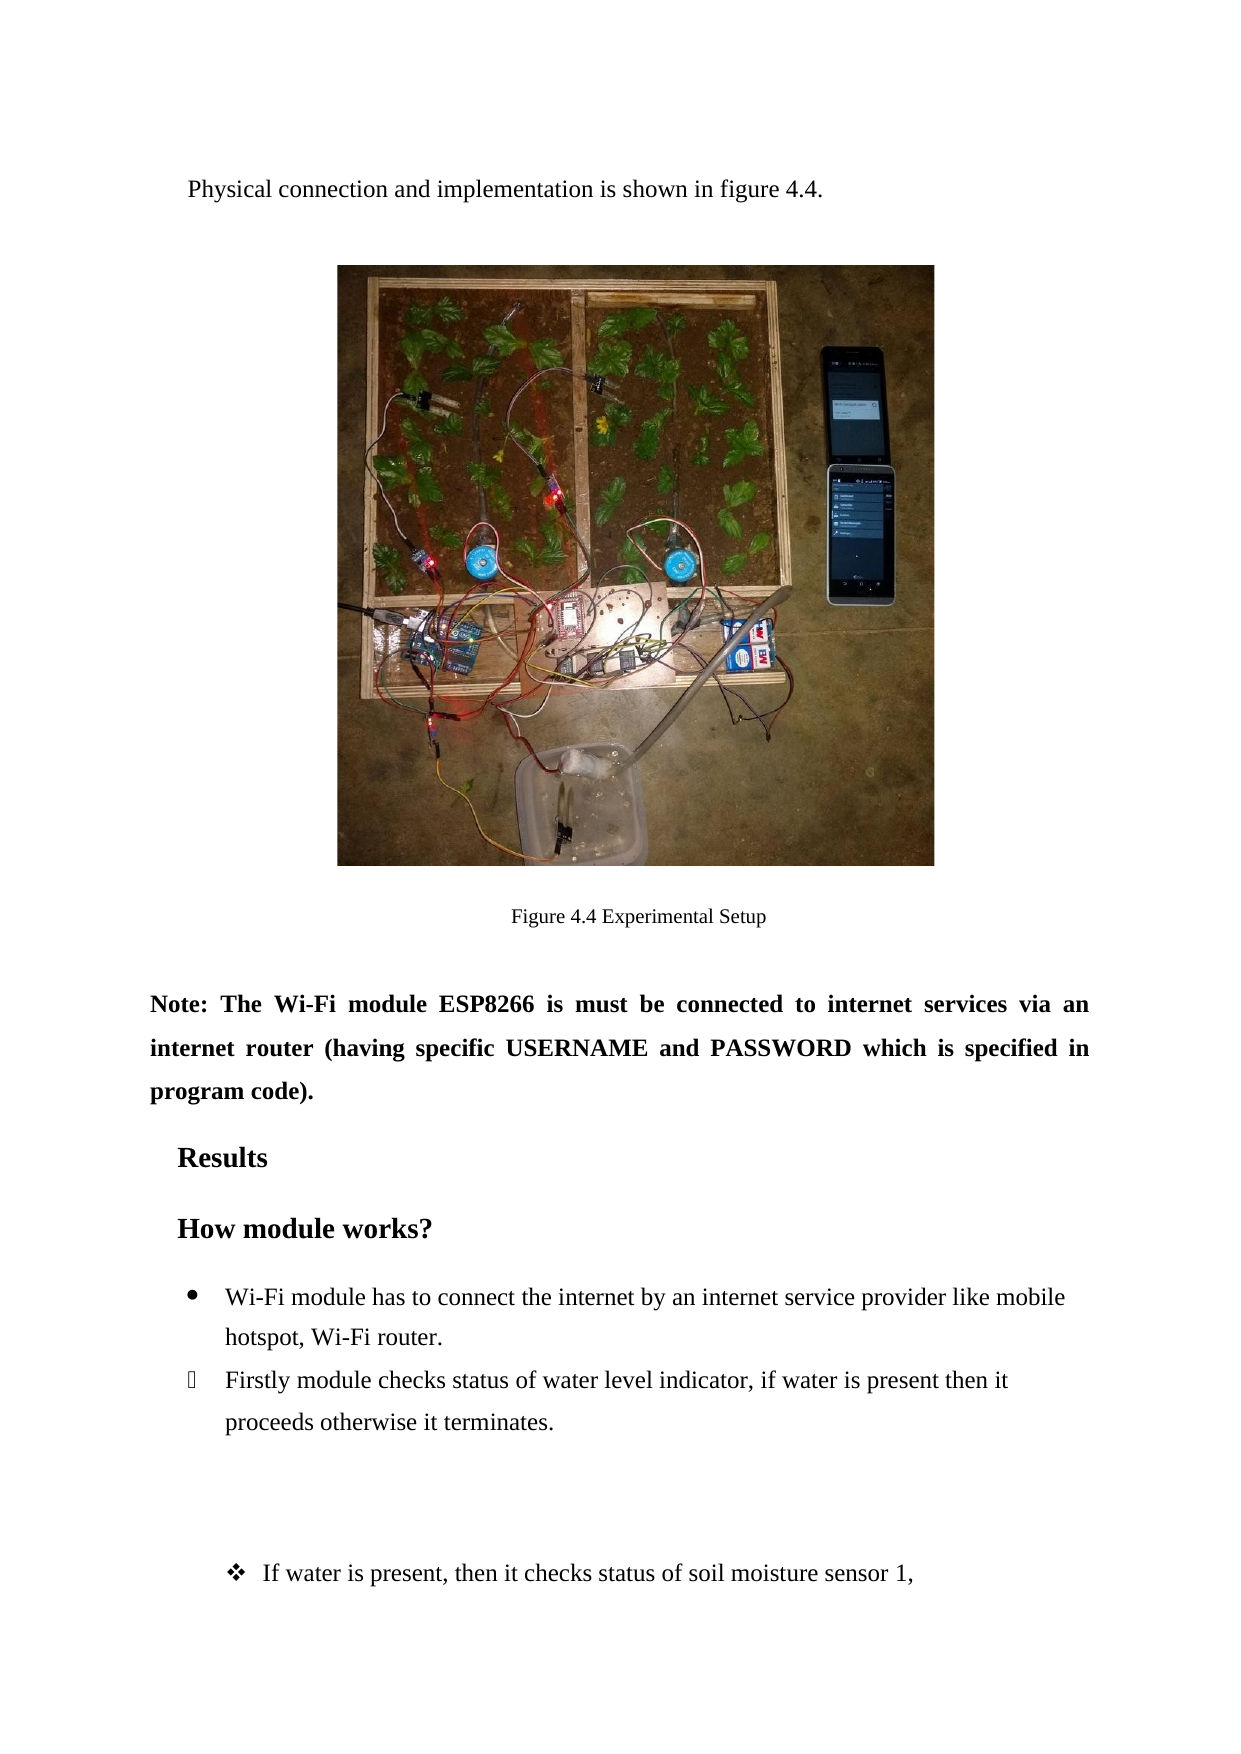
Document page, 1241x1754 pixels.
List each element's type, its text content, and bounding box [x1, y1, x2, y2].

list If water is present, then it checks status of soil moisture sensor 1, [225, 1558, 1105, 1587]
list Firstly module checks status of water level indicator, if water is present then it proceeds otherwise it terminates. [187, 1365, 1090, 1436]
text Physical connection and implementation is shown in figure 4.4. [187, 174, 1105, 203]
list How module works? [139, 1211, 1105, 1244]
list Results [150, 1140, 1105, 1173]
text Figure 4.4 Experimental Setup [290, 904, 987, 928]
subtitle Note: The Wi-Fi module ESP8266 is must be connected to internet services via an internet router (having specific USERNAME and PASSWORD which is specified in program code). [150, 989, 1090, 1104]
picture [337, 265, 935, 866]
list Wi-Fi module has to connect the internet by an internet service provider like mobile hotspot, Wi-Fi router. [187, 1282, 1090, 1351]
